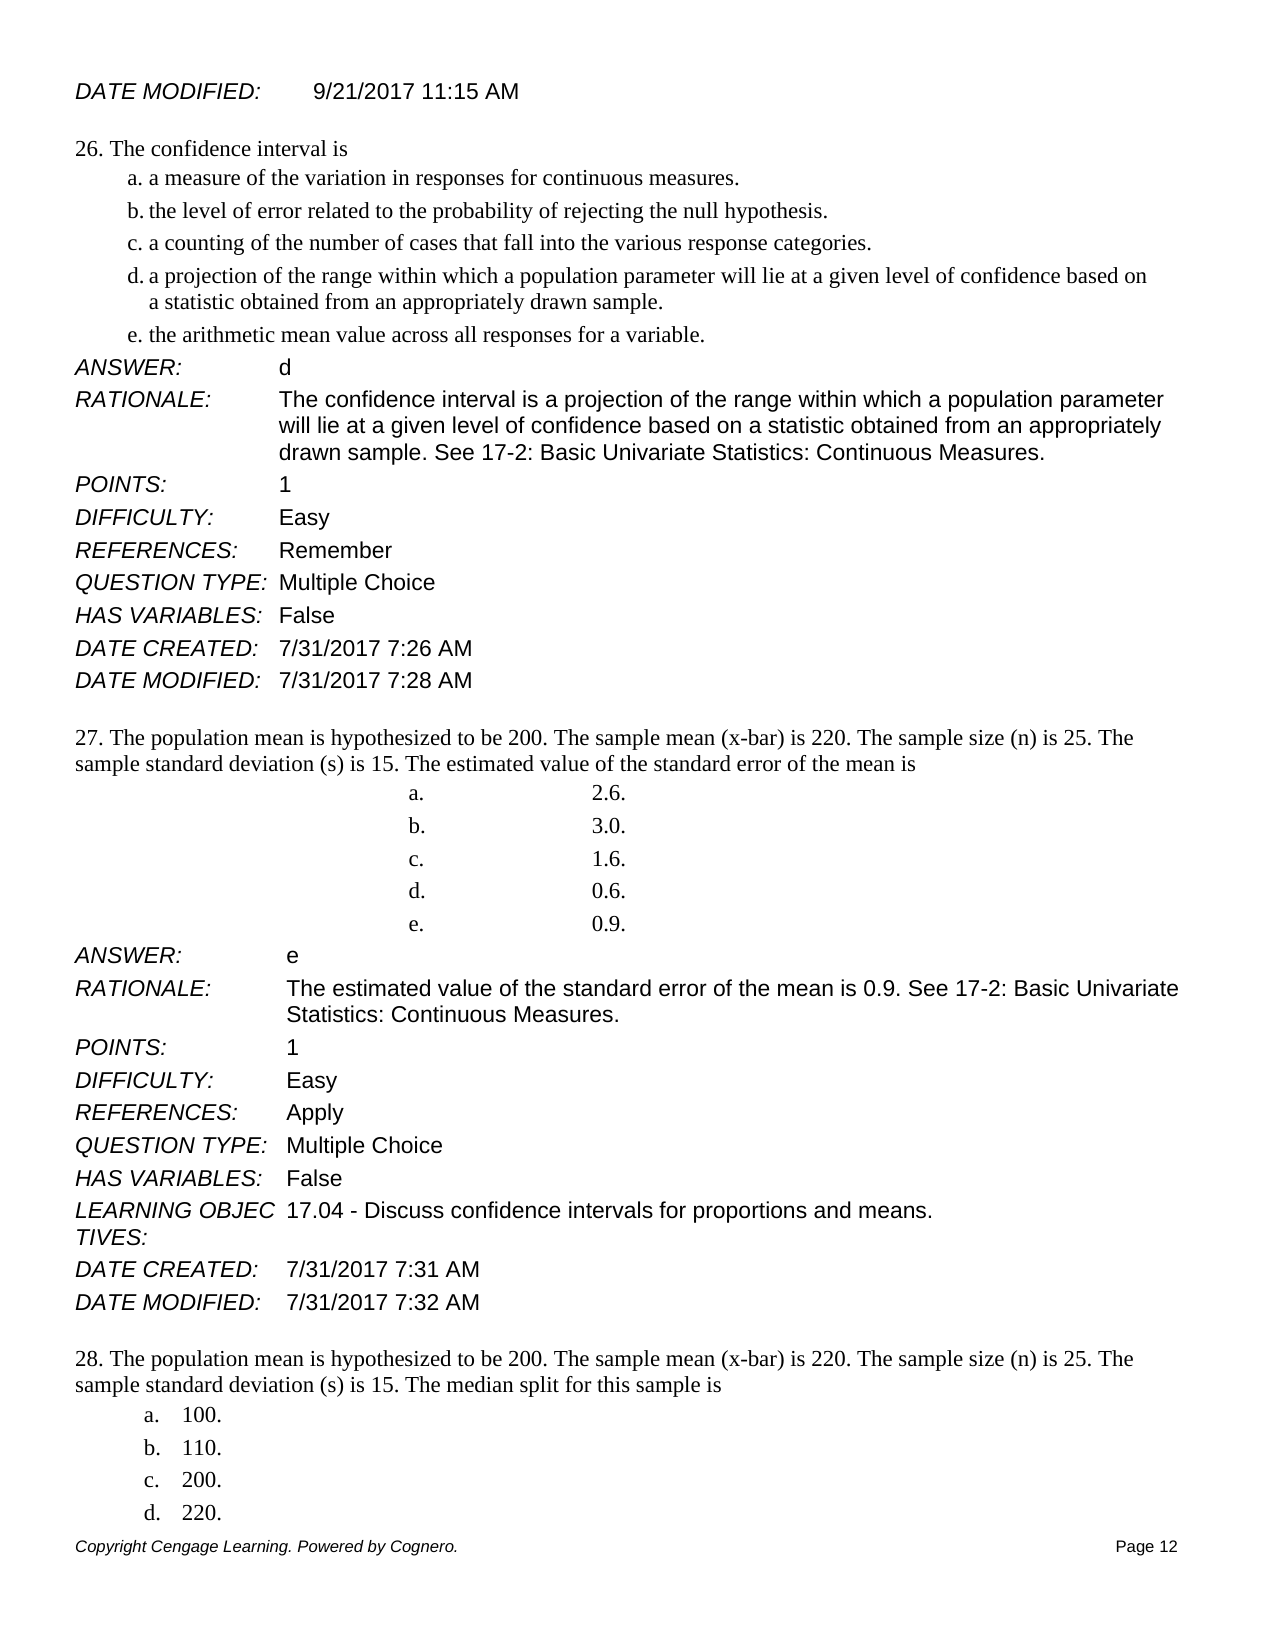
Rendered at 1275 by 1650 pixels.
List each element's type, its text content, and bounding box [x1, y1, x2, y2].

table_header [75, 1345, 1200, 1528]
table_header 27. The population mean is hypothesized to be 200. The sample mean (x-bar) is 220. The sample size (n) is 25. The sample standard deviation (s) is 15. The estimated value of the standard error of the mean is [75, 724, 1200, 1318]
table_header 26. The confidence interval is [75, 135, 1200, 697]
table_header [75, 75, 1200, 108]
